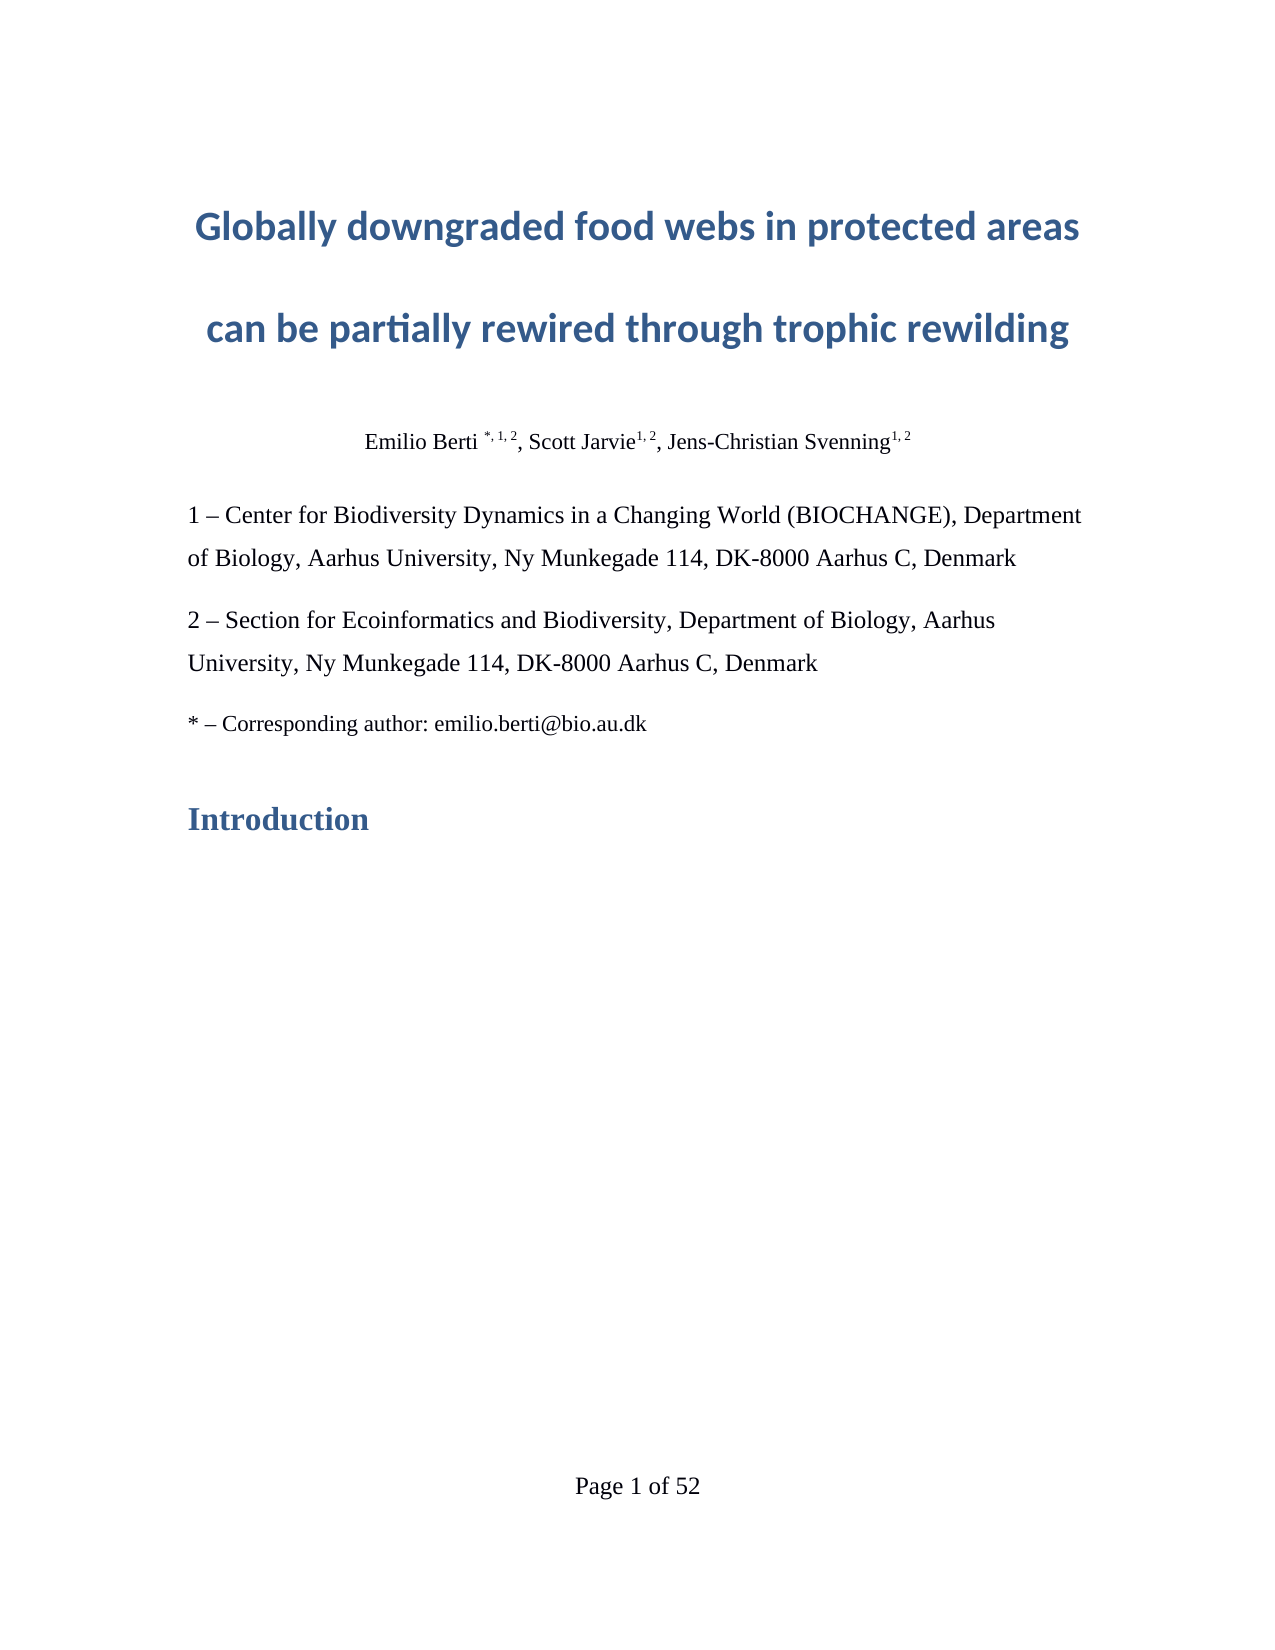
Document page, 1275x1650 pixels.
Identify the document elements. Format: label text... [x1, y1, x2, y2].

title Globally downgraded food webs in protected areas can be partially rewired through trophic rewilding [187, 200, 1087, 352]
text Emilio Berti *, 1, 2, Scott Jarvie1, 2, Jens-Christian Svenning1, 2 [187, 428, 1087, 455]
subtitle Introduction [187, 799, 1087, 838]
text 2 – Section for Ecoinformatics and Biodiversity, Department of Biology, Aarhus University, Ny Munkegade 114, DK-8000 Aarhus C, Denmark [187, 605, 1087, 677]
text 1 – Center for Biodiversity Dynamics in a Changing World (BIOCHANGE), Department of Biology, Aarhus University, Ny Munkegade 114, DK-8000 Aarhus C, Denmark [187, 500, 1087, 572]
text * – Corresponding author: emilio.berti@bio.au.dk [187, 710, 1087, 736]
